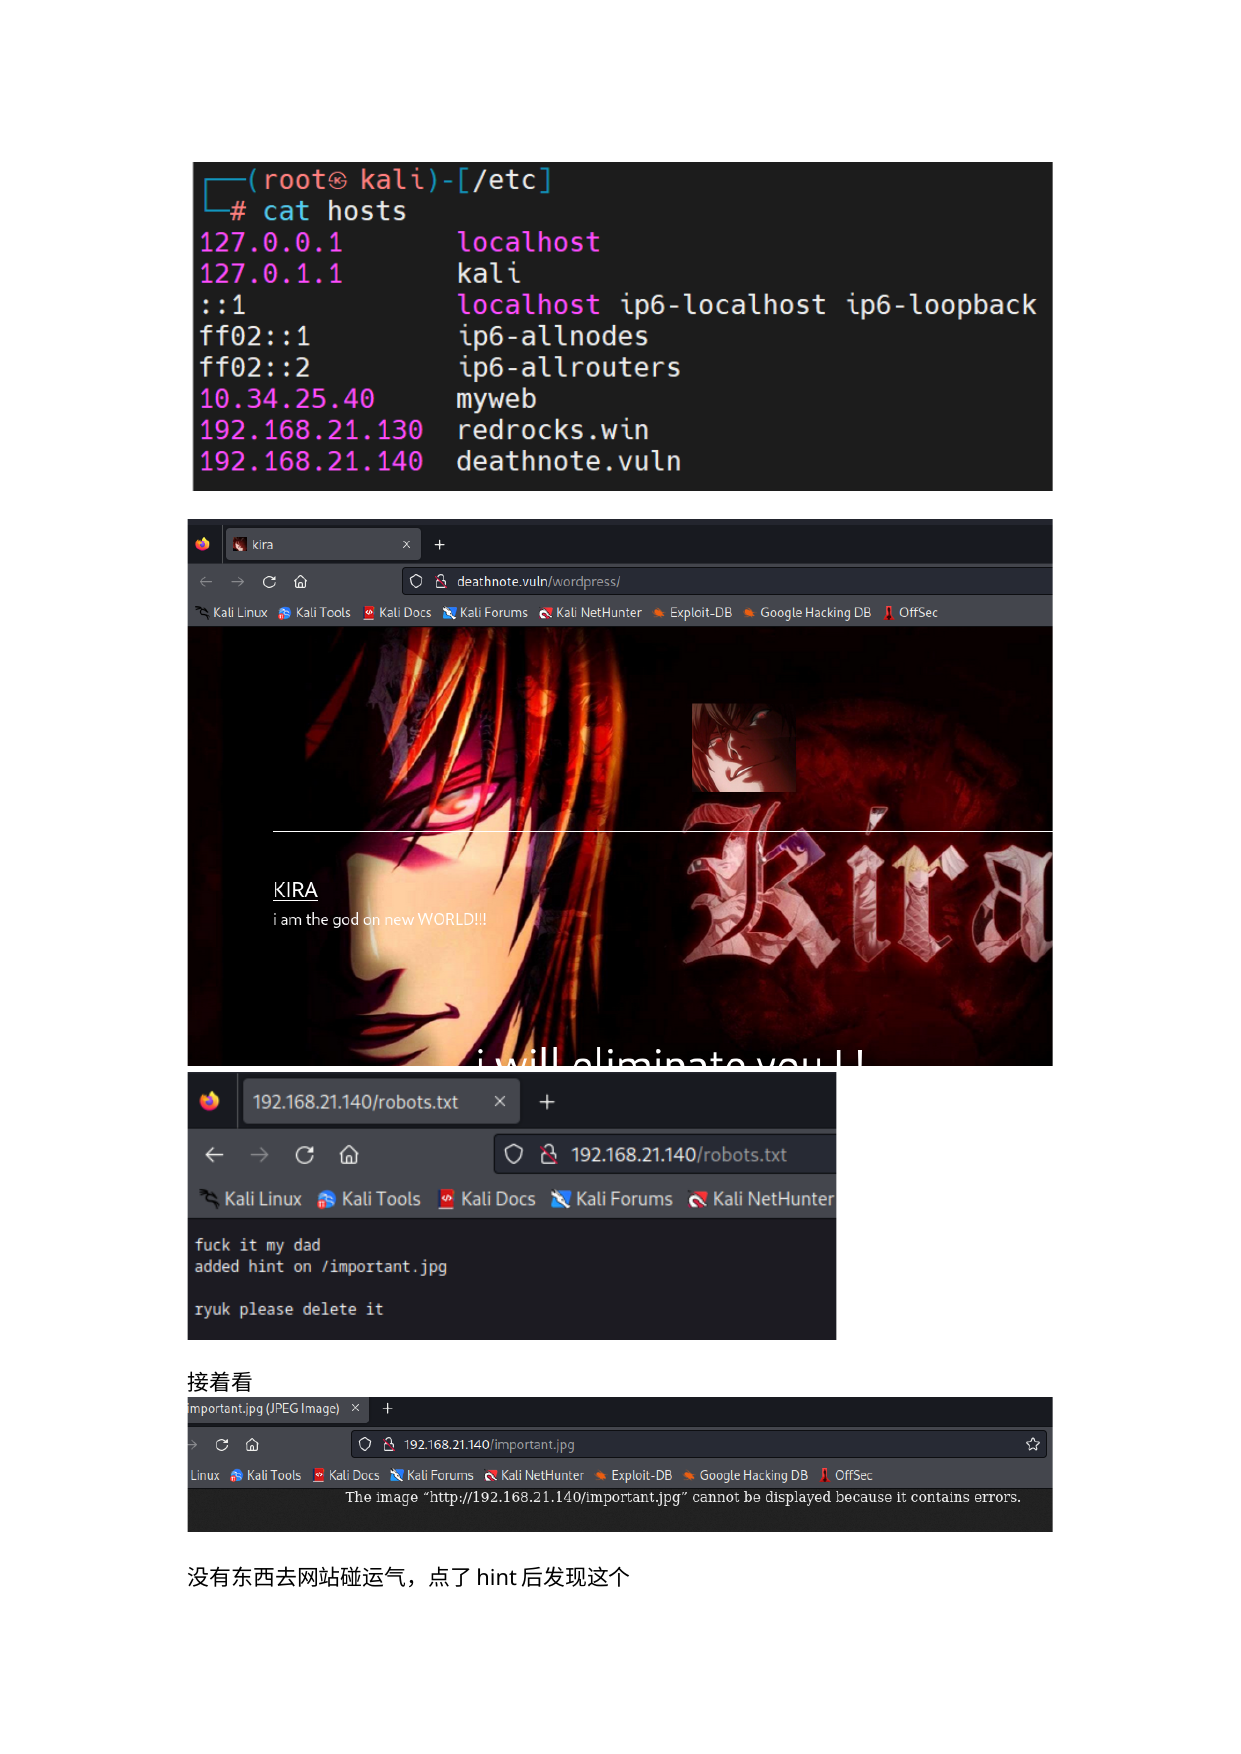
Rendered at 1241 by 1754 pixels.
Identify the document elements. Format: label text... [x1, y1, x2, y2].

text 没有东西去网站碰运气，点了hint后发现这个 [187, 1559, 1053, 1592]
picture [187, 162, 1053, 491]
text 接着看 [187, 1364, 1053, 1397]
picture [187, 519, 1053, 1066]
picture [187, 1397, 1053, 1532]
picture [187, 1072, 837, 1340]
